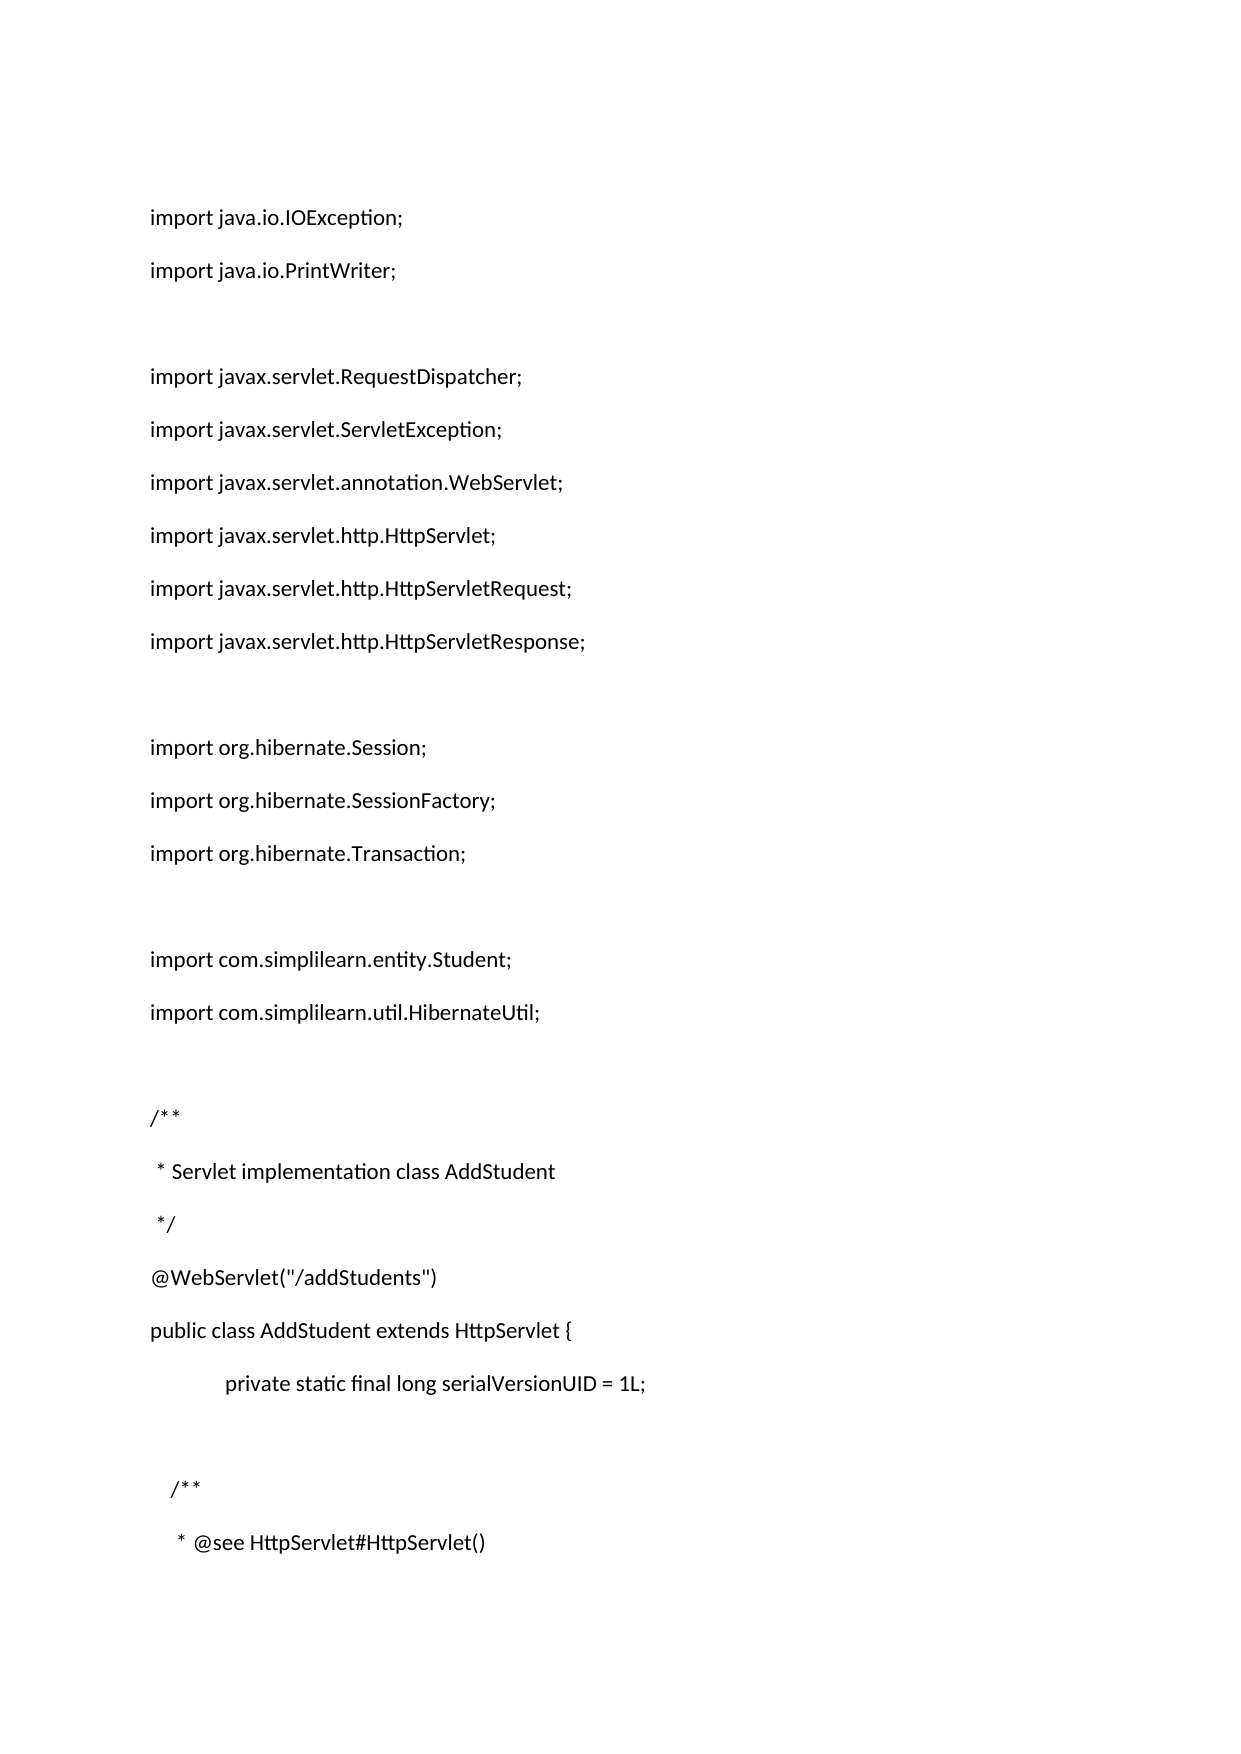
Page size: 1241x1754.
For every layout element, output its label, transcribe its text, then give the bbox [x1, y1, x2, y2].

text import javax.servlet.ServletException; [150, 415, 1090, 443]
text import javax.servlet.annotation.WebServlet; [150, 468, 1090, 496]
text public class AddStudent extends HttpServlet { [150, 1316, 1090, 1344]
text import java.io.IOException; [150, 203, 1090, 231]
text import org.hibernate.SessionFactory; [150, 786, 1090, 814]
text import javax.servlet.RequestDispatcher; [150, 362, 1090, 390]
text * @see HttpServlet#HttpServlet() [150, 1528, 1090, 1557]
text import javax.servlet.http.HttpServletRequest; [150, 574, 1090, 602]
text import org.hibernate.Transaction; [150, 839, 1090, 867]
text import javax.servlet.http.HttpServletResponse; [150, 627, 1090, 655]
text import org.hibernate.Session; [150, 733, 1090, 761]
text import javax.servlet.http.HttpServlet; [150, 521, 1090, 549]
text import java.io.PrintWriter; [150, 256, 1090, 284]
text import com.simplilearn.entity.Student; [150, 945, 1090, 973]
text /** [150, 1476, 1090, 1503]
text import com.simplilearn.util.HibernateUtil; [150, 998, 1090, 1026]
text * Servlet implementation class AddStudent [150, 1157, 1090, 1185]
text private static final long serialVersionUID = 1L; [150, 1369, 1090, 1397]
text /** [150, 1104, 1090, 1132]
text @WebServlet("/addStudents") [150, 1263, 1090, 1291]
text */ [150, 1210, 1090, 1238]
